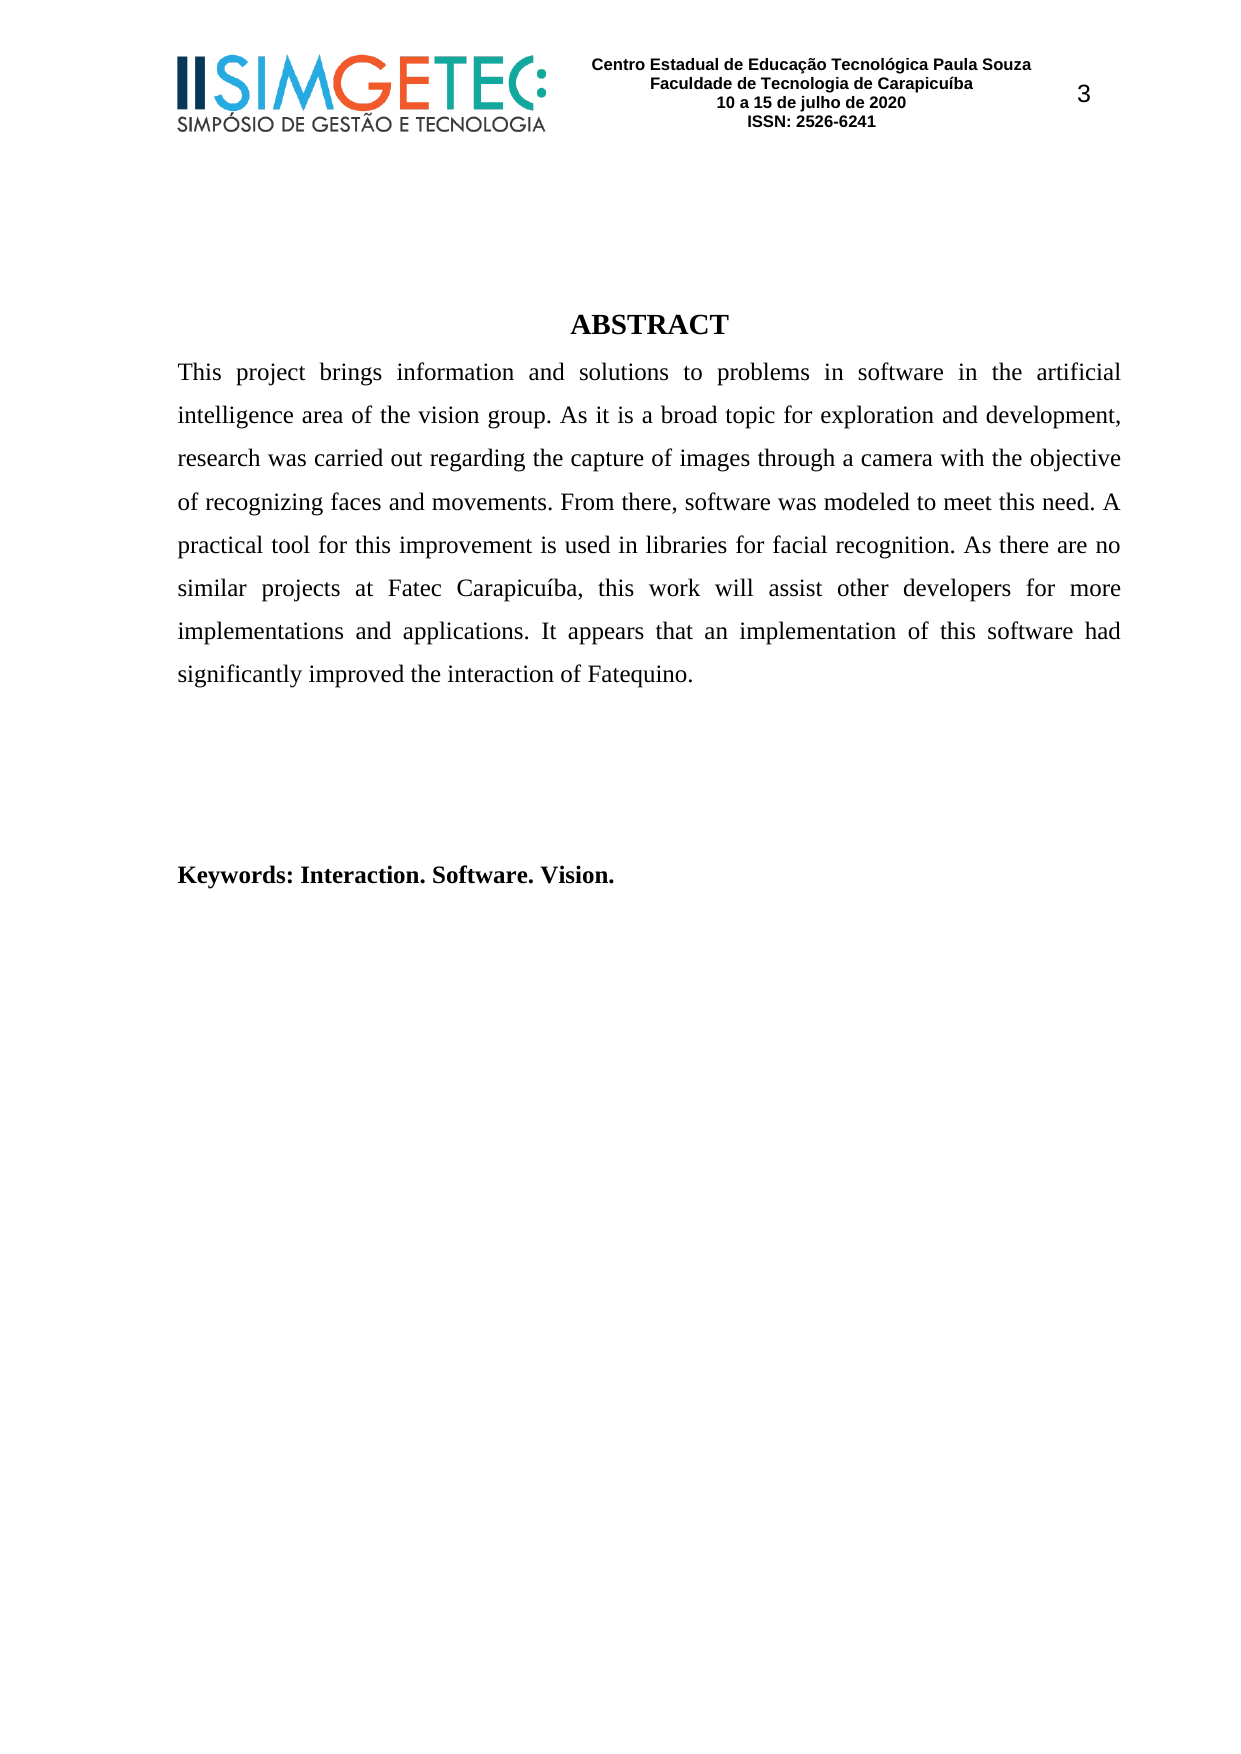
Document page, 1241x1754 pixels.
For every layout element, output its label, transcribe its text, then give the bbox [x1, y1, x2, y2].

text Keywords: Interaction. Software. Vision. [177, 860, 1122, 889]
text ABSTRACT [177, 307, 1122, 340]
picture [177, 54, 546, 132]
text This project brings information and solutions to problems in software in the artificial intelligence area of ​​the vision group. As it is a broad topic for exploration and development, research was carried out regarding the capture of images through a camera with the objective of recognizing faces and movements. From there, software was modeled to meet this need. A practical tool for this improvement is used in libraries for facial recognition. As there are no similar projects at Fatec Carapicuíba, this work will assist other developers for more implementations and applications. It appears that an implementation of this software had significantly improved the interaction of Fatequino. [177, 357, 1122, 688]
